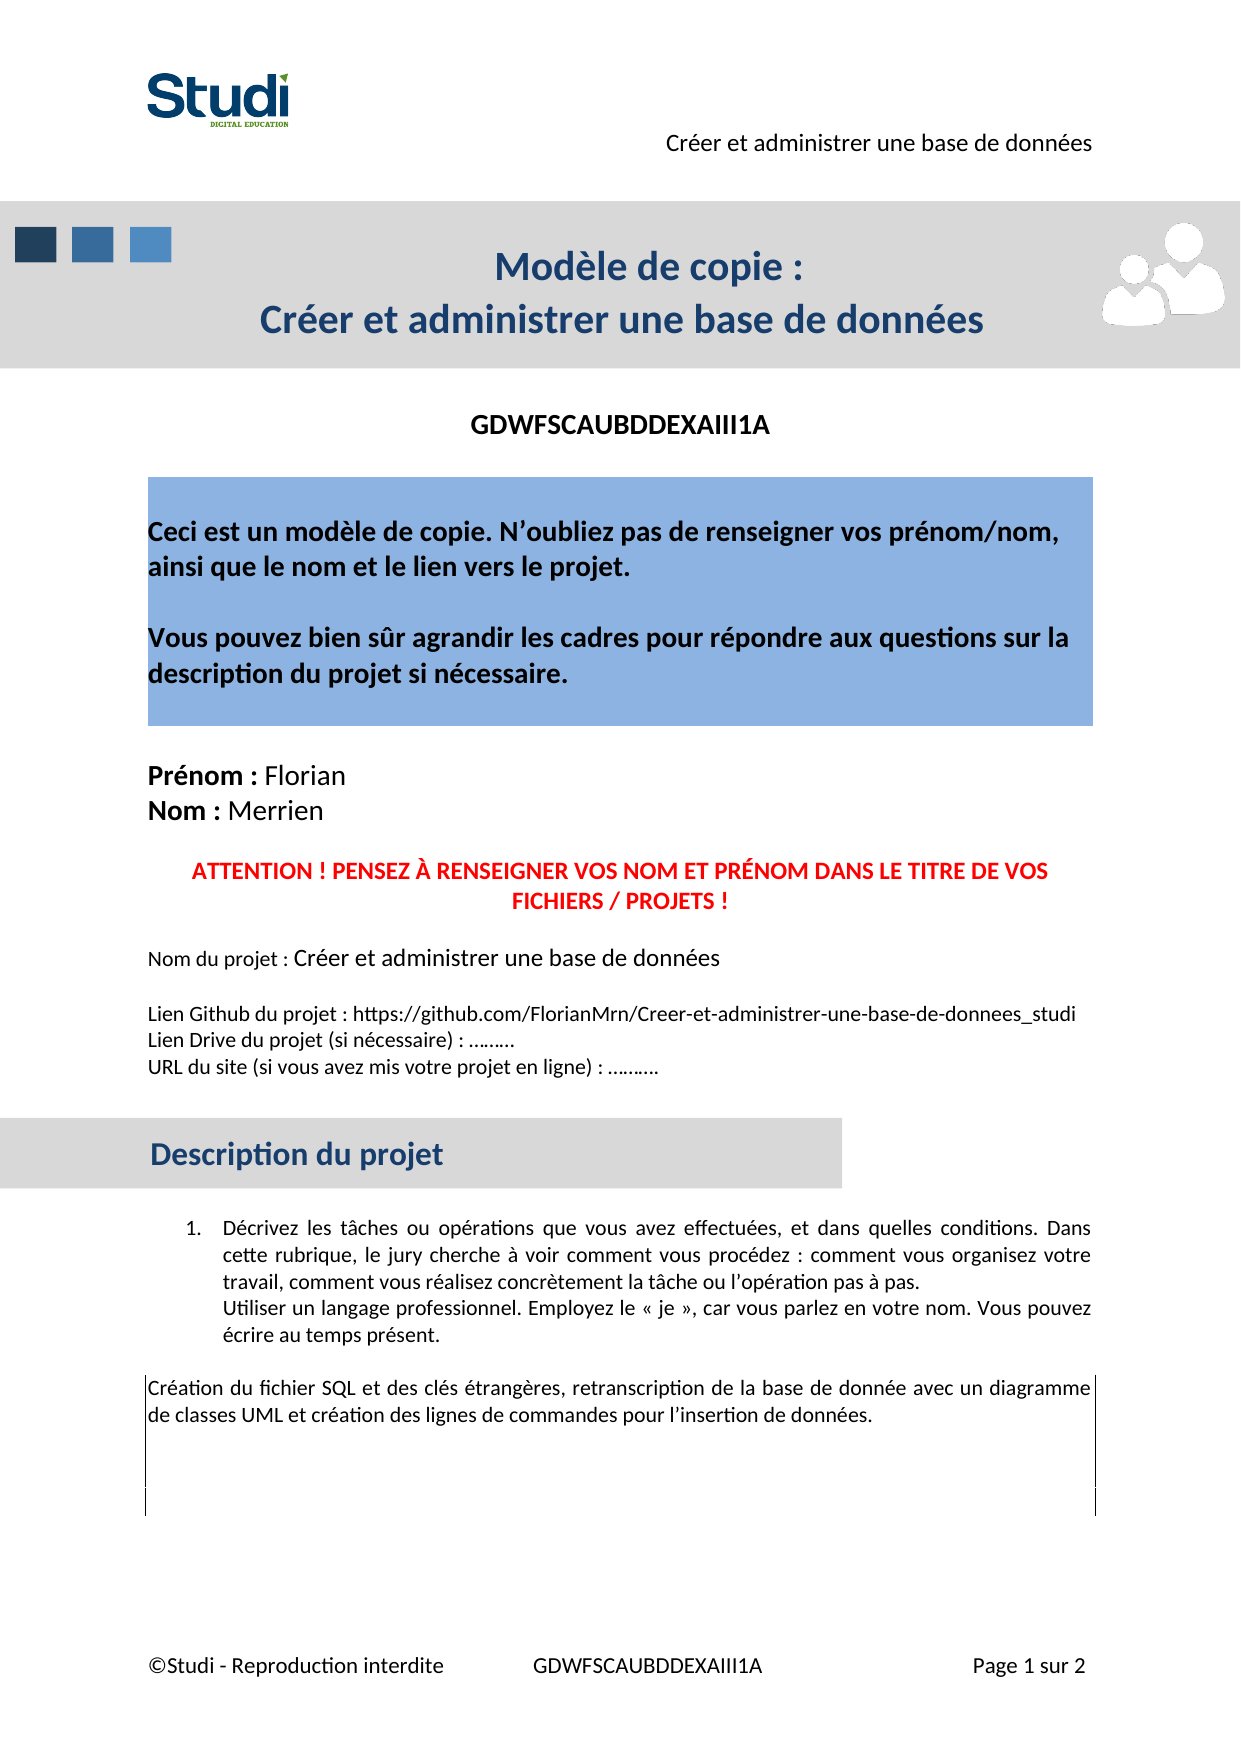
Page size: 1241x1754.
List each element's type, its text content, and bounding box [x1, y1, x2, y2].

text Lien Github du projet : https://github.com/FlorianMrn/Creer-et-administrer-une-base-de-donnees_studi [148, 1000, 1093, 1026]
text URL du site (si vous avez mis votre projet en ligne) : ………. [148, 1053, 1093, 1080]
text Nom du projet : Créer et administrer une base de données [148, 942, 1093, 973]
text Ceci est un modèle de copie. N’oubliez pas de renseigner vos prénom/nom, ainsi que le nom et le lien vers le projet. [148, 513, 1093, 584]
text ATTENTION ! PENSEZ À RENSEIGNER VOS NOM ET PRÉNOM DANS LE TITRE DE VOS FICHIERS / PROJETS ! [148, 855, 1093, 916]
list Décrivez les tâches ou opérations que vous avez effectuées, et dans quelles conditions. Dans cette rubrique, le jury cherche à voir comment vous procédez : comment vous organisez votre travail, comment vous réalisez concrètement la tâche ou l’opération pas à pas. [185, 1214, 1093, 1294]
text GDWFSCAUBDDEXAIII1A [148, 406, 1093, 441]
picture [1092, 208, 1234, 340]
text Prénom : Florian [148, 757, 1093, 792]
text Lien Drive du projet (si nécessaire) : ……… [148, 1026, 1093, 1053]
picture [147, 73, 289, 127]
text Utiliser un langage professionnel. Employez le « je », car vous parlez en votre nom. Vous pouvez écrire au temps présent. [223, 1294, 1093, 1348]
text Vous pouvez bien sûr agrandir les cadres pour répondre aux questions sur la description du projet si nécessaire. [148, 619, 1093, 691]
text Nom : Merrien [148, 792, 1093, 828]
text Création du fichier SQL et des clés étrangères, retranscription de la base de donnée avec un diagramme de classes UML et création des lignes de commandes pour l’insertion de données. [144, 1374, 1095, 1430]
